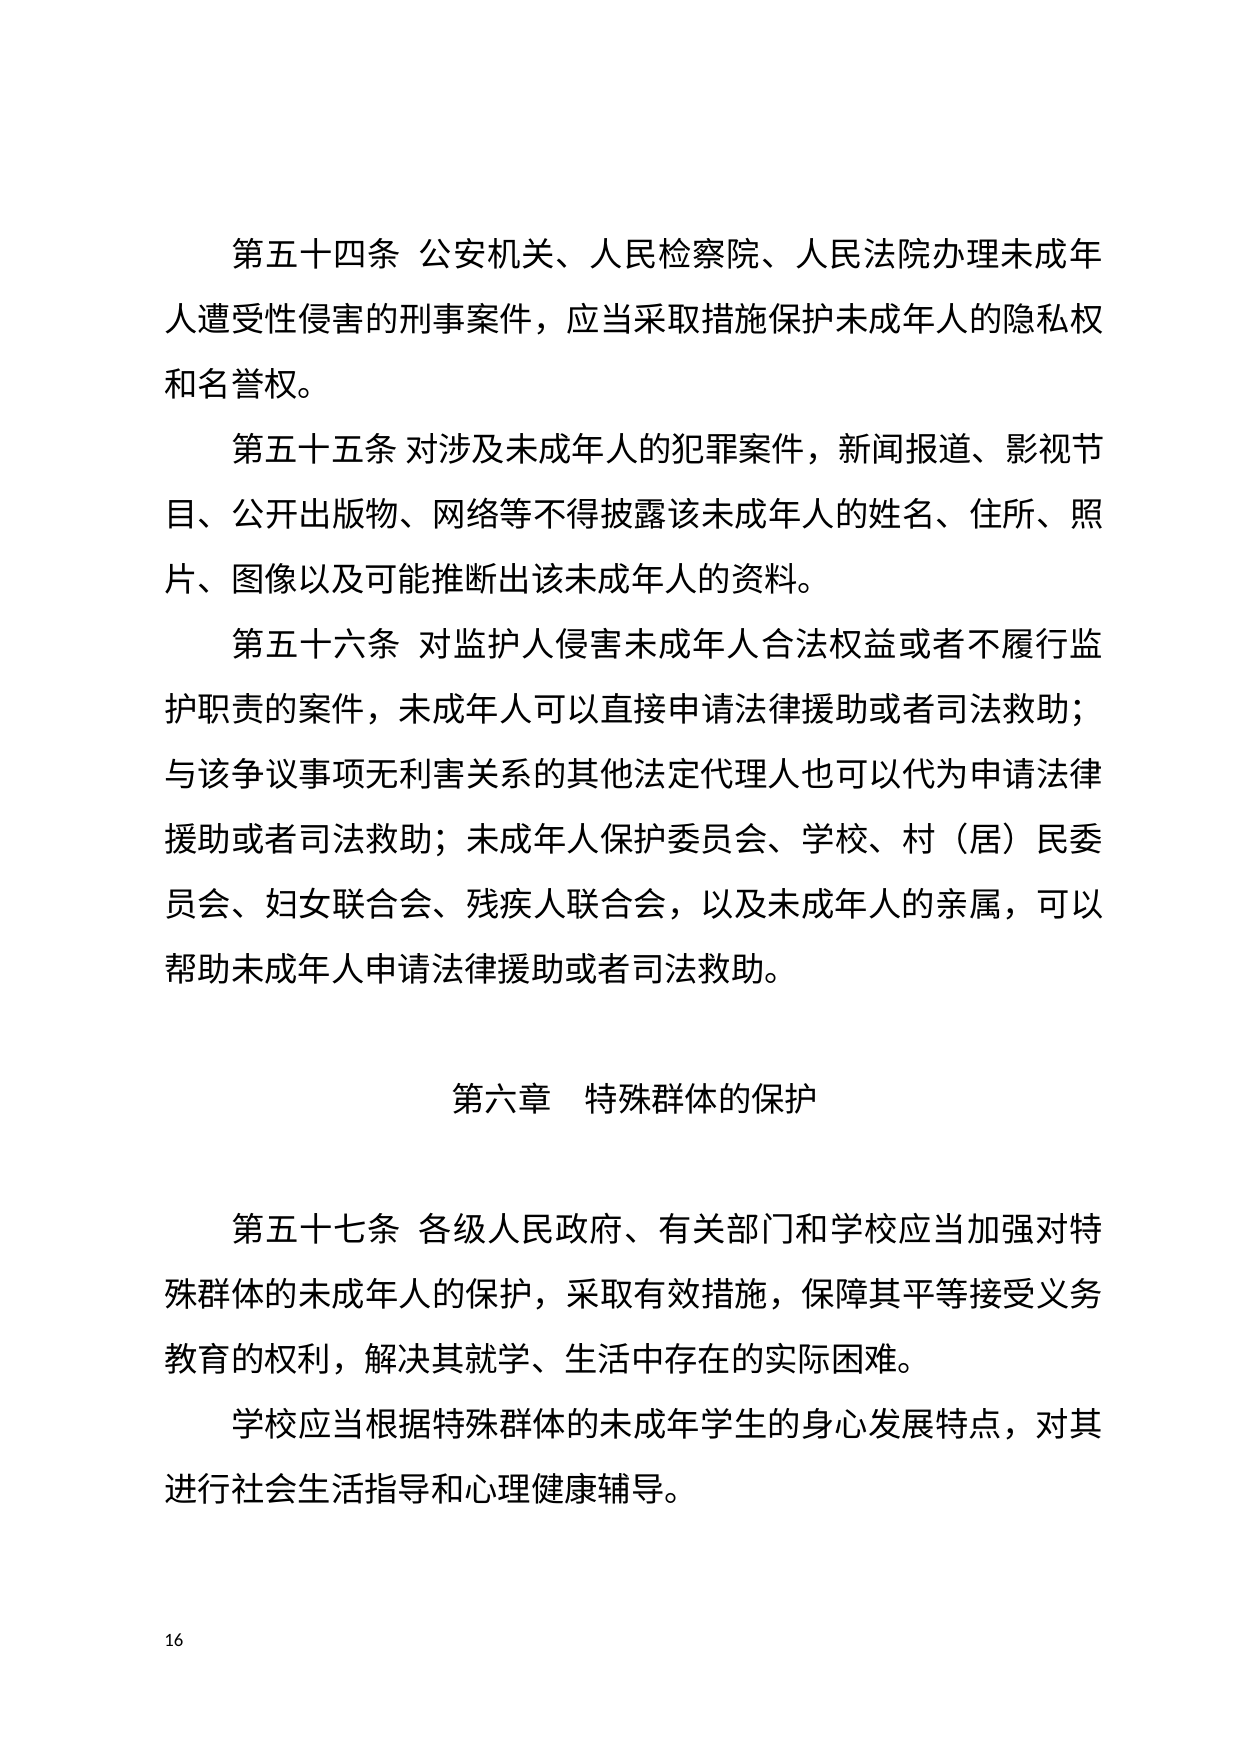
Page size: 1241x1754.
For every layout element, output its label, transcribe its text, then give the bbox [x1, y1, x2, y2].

text 第五十六条 对监护人侵害未成年人合法权益或者不履行监护职责的案件，未成年人可以直接申请法律援助或者司法救助；与该争议事项无利害关系的其他法定代理人也可以代为申请法律援助或者司法救助；未成年人保护委员会、学校、村（居）民委员会、妇女联合会、残疾人联合会，以及未成年人的亲属，可以帮助未成年人申请法律援助或者司法救助。 [164, 609, 1105, 999]
text 学校应当根据特殊群体的未成年学生的身心发展特点，对其进行社会生活指导和心理健康辅导。 [164, 1389, 1105, 1519]
text 第五十七条 各级人民政府、有关部门和学校应当加强对特殊群体的未成年人的保护，采取有效措施，保障其平等接受义务教育的权利，解决其就学、生活中存在的实际困难。 [164, 1194, 1105, 1389]
text 第六章 特殊群体的保护 [164, 1064, 1105, 1129]
text 第五十四条 公安机关、人民检察院、人民法院办理未成年人遭受性侵害的刑事案件，应当采取措施保护未成年人的隐私权和名誉权。 [164, 219, 1105, 414]
text 第五十五条 对涉及未成年人的犯罪案件，新闻报道、影视节目、公开出版物、网络等不得披露该未成年人的姓名、住所、照片、图像以及可能推断出该未成年人的资料。 [164, 414, 1105, 609]
